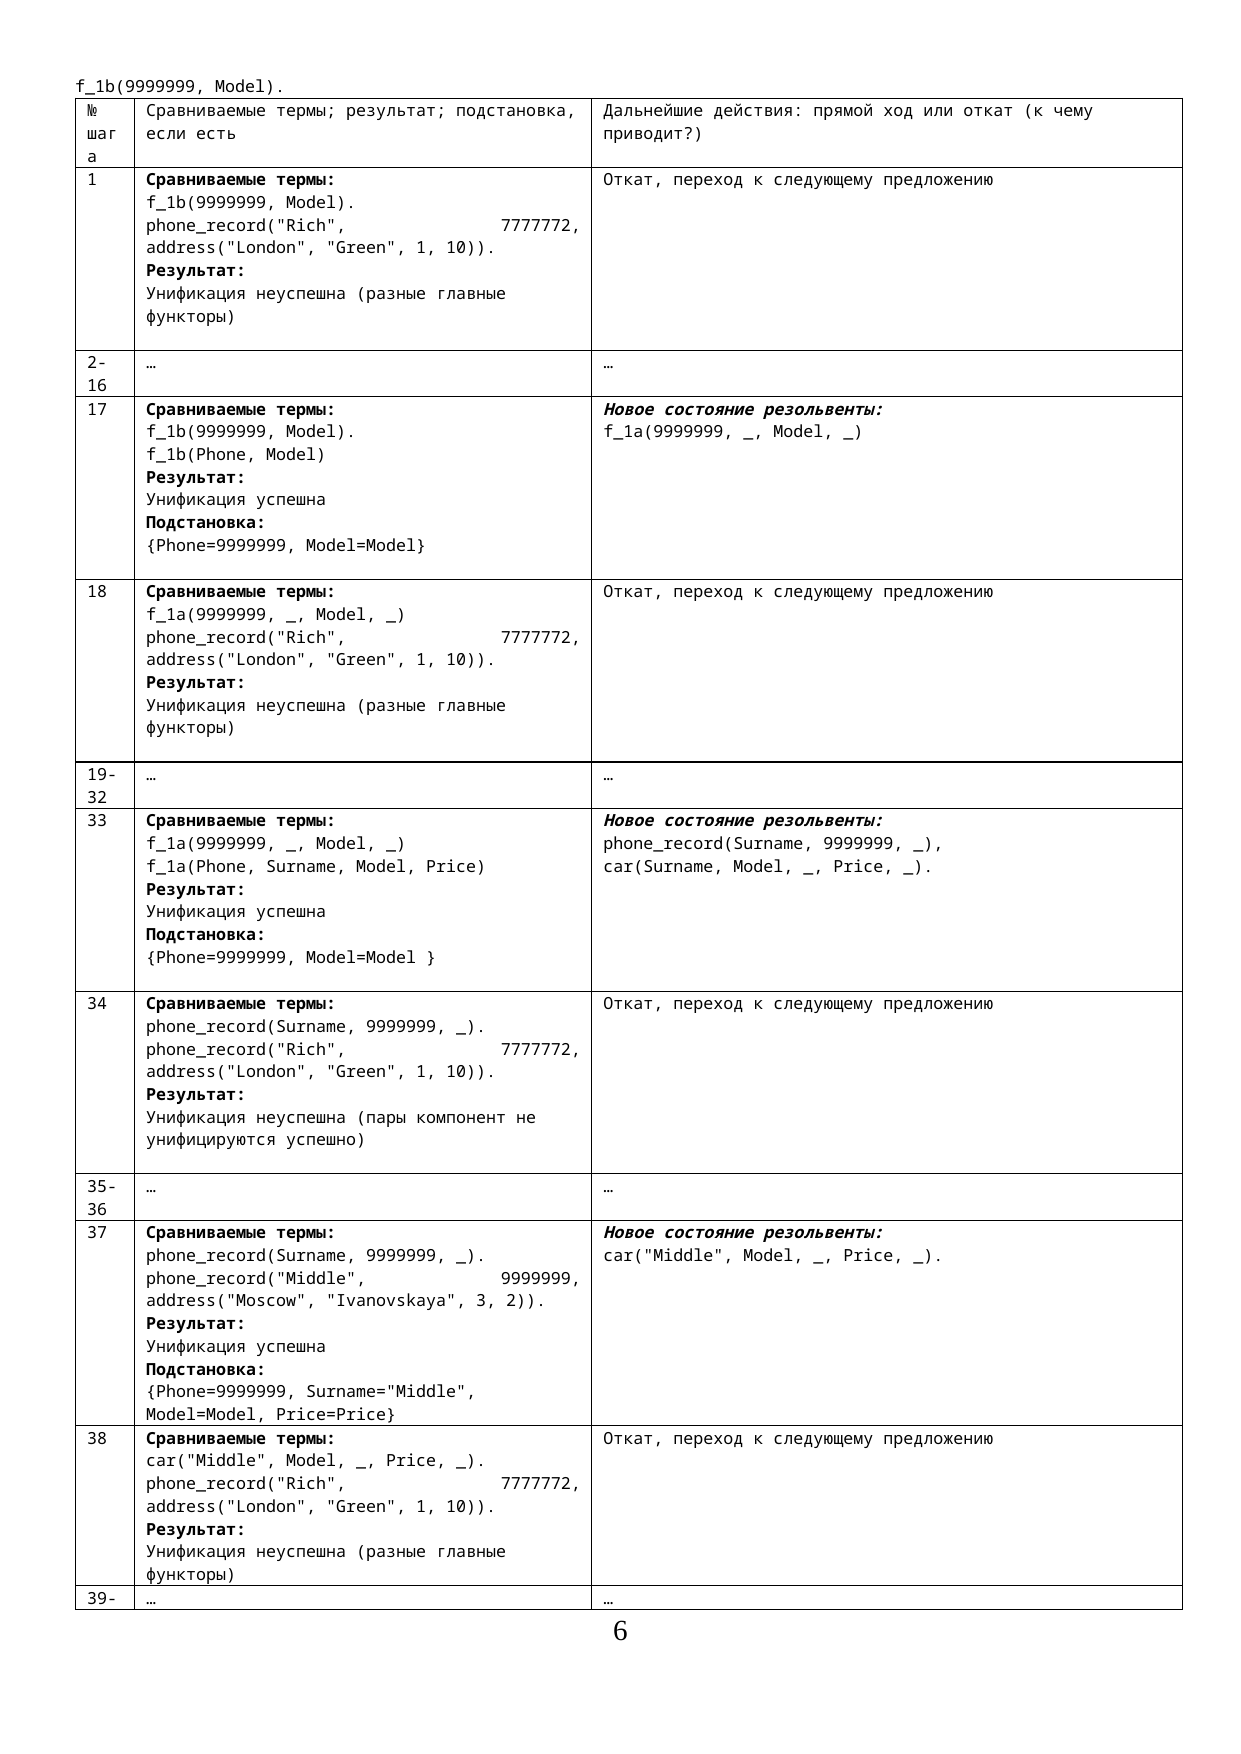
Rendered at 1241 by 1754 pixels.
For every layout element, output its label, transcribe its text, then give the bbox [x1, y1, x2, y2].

table_cell 39-44 [76, 1586, 134, 1609]
table_cell … [592, 351, 1182, 396]
table_cell … [592, 763, 1182, 808]
table_cell … [135, 1174, 591, 1220]
table_cell … [592, 1586, 1182, 1609]
table_cell Новое состояние резольвенты: f_1a(9999999, _, Model, _) [592, 397, 1182, 579]
table_cell Новое состояние резольвенты: phone_record(Surname, 9999999, _), car(Surname, Model, _, Price, _). [592, 809, 1182, 991]
table_cell 37 [76, 1221, 134, 1425]
table_cell Откат, переход к следующему предложению [592, 992, 1182, 1173]
table_cell 35-36 [76, 1174, 134, 1220]
table_cell … [135, 351, 591, 396]
table_cell … [592, 1174, 1182, 1220]
table_cell Сравниваемые термы: f_1b(9999999, Model). phone_record("Rich", 7777772, address("London", "Green", 1, 10)). Результат: Унификация неуспешна (разные главные функторы) [135, 168, 591, 349]
table_cell Сравниваемые термы: f_1a(9999999, _, Model, _) f_1a(Phone, Surname, Model, Price) Результат: Унификация успешна Подстановка: {Phone=9999999, Model=Model } [135, 809, 591, 991]
table_cell Сравниваемые термы: phone_record(Surname, 9999999, _). phone_record("Rich", 7777772, address("London", "Green", 1, 10)). Результат: Унификация неуспешна (пары компонент не унифицируются успешно) [135, 992, 591, 1173]
table_cell 1 [76, 168, 134, 349]
table_cell Сравниваемые термы: car("Middle", Model, _, Price, _). phone_record("Rich", 7777772, address("London", "Green", 1, 10)). Результат: Унификация неуспешна (разные главные функторы) [135, 1426, 591, 1585]
table_cell 33 [76, 809, 134, 991]
table_cell 18 [76, 580, 134, 761]
table_cell Сравниваемые термы: f_1b(9999999, Model). f_1b(Phone, Model) Результат: Унификация успешна Подстановка: {Phone=9999999, Model=Model} [135, 397, 591, 579]
table_cell 19-32 [76, 763, 134, 808]
table_header Сравниваемые термы; результат; подстановка, если есть [135, 99, 591, 167]
table_cell 2-16 [76, 351, 134, 396]
table_header Дальнейшие действия: прямой ход или откат (к чему приводит?) [592, 99, 1182, 167]
table_cell Новое состояние резольвенты: car("Middle", Model, _, Price, _). [592, 1221, 1182, 1425]
table_cell 34 [76, 992, 134, 1173]
table_cell … [135, 763, 591, 808]
table_cell 38 [76, 1426, 134, 1585]
table_cell Откат, переход к следующему предложению [592, 580, 1182, 761]
table_cell Сравниваемые термы: f_1a(9999999, _, Model, _) phone_record("Rich", 7777772, address("London", "Green", 1, 10)). Результат: Унификация неуспешна (разные главные функторы) [135, 580, 591, 761]
table_header № шага [76, 99, 134, 167]
text f_1b(9999999, Model). [75, 75, 1165, 98]
table_cell Сравниваемые термы: phone_record(Surname, 9999999, _). phone_record("Middle", 9999999, address("Moscow", "Ivanovskaya", 3, 2)). Результат: Унификация успешна Подстановка: {Phone=9999999, Surname="Middle", Model=Model, Price=Price} [135, 1221, 591, 1425]
table_cell … [135, 1586, 591, 1609]
table_cell Откат, переход к следующему предложению [592, 168, 1182, 349]
table_cell Откат, переход к следующему предложению [592, 1426, 1182, 1585]
table_cell 17 [76, 397, 134, 579]
